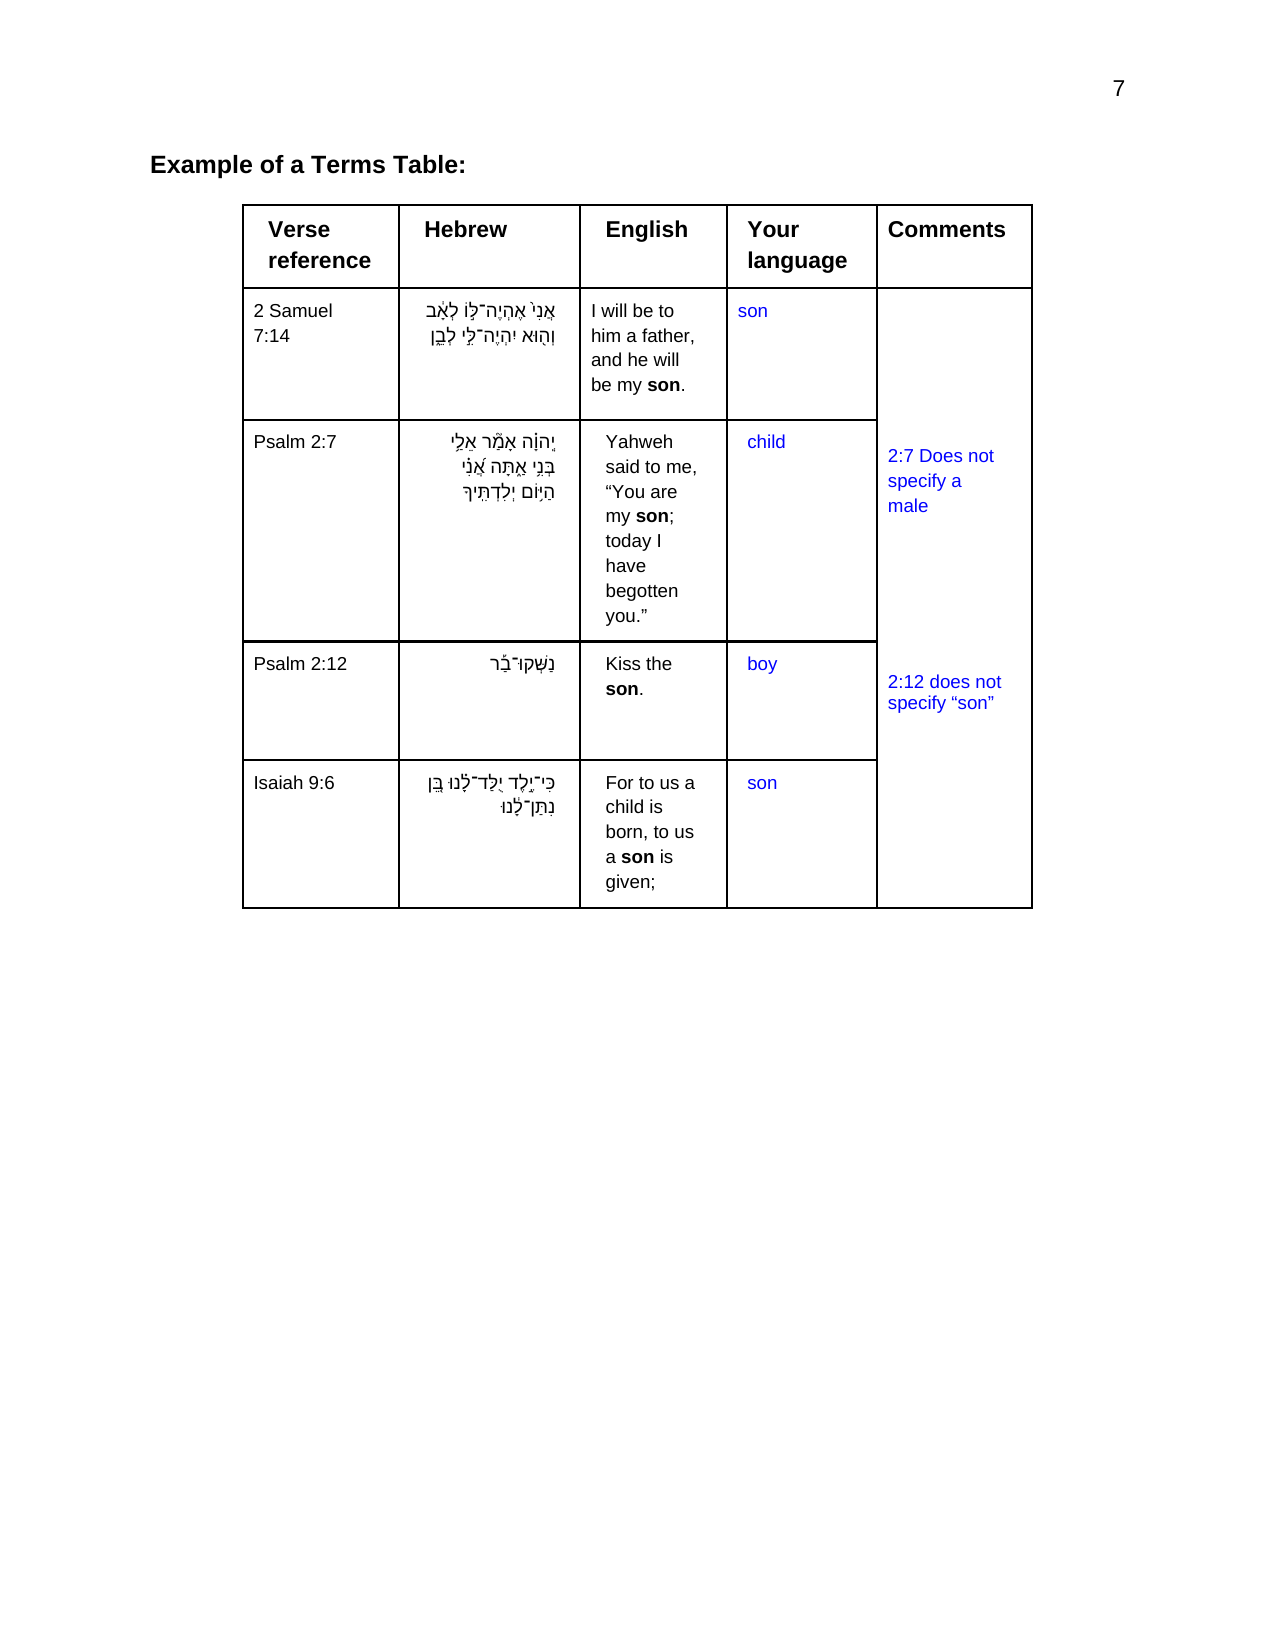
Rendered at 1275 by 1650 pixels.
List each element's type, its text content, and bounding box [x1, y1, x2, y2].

table_cell Psalm 2:7 [244, 421, 398, 640]
table_cell יְֽהוָ֗ה אָמַ֘ר אֵלַ֥י בְּנִ֥י אַ֑תָּה אֲ֝נִ֗י הַיּ֥וֹם יְלִדְתִּֽיךָ [400, 421, 579, 640]
table_cell son [728, 761, 876, 907]
table_header Hebrew [400, 206, 579, 287]
table_cell Psalm 2:12 [244, 643, 398, 759]
table_cell boy [728, 643, 876, 759]
table_cell I will be to him a father, and he will be my son. [581, 289, 726, 418]
table_cell Kiss the son. [581, 643, 726, 759]
table_cell For to us a child is born, to us a son is given; [581, 761, 726, 907]
table_header Verse reference [244, 206, 398, 287]
table_header Comments [878, 206, 1031, 287]
table_header English [581, 206, 726, 287]
table_cell Isaiah 9:6 [244, 761, 398, 907]
table_cell 2 Samuel 7:14 [244, 289, 398, 418]
text Example of a Terms Table: [150, 150, 1125, 179]
table_cell Yahweh said to me, “You are my son; today I have begotten you.” [581, 421, 726, 640]
table_cell son [728, 289, 876, 418]
table_cell כִּי־יֶ֣לֶד יֻלַּד־לָ֗נוּ בֵּ֚ן נִתַּן־לָ֔נוּ [400, 761, 579, 907]
table_cell 2:7 Does not specify a male 2:12 does not specify “son” [878, 289, 1031, 907]
table_header Your language [728, 206, 876, 287]
table_cell נַשְּׁקוּ־בַ֡ר [400, 643, 579, 759]
table_cell אֲנִי֙ אֶהְיֶה־לּ֣וֹ לְאָ֔ב וְה֖וּא יִהְיֶה־לִּ֣י לְבֵ֑ן [400, 289, 579, 418]
table_cell child [728, 421, 876, 640]
